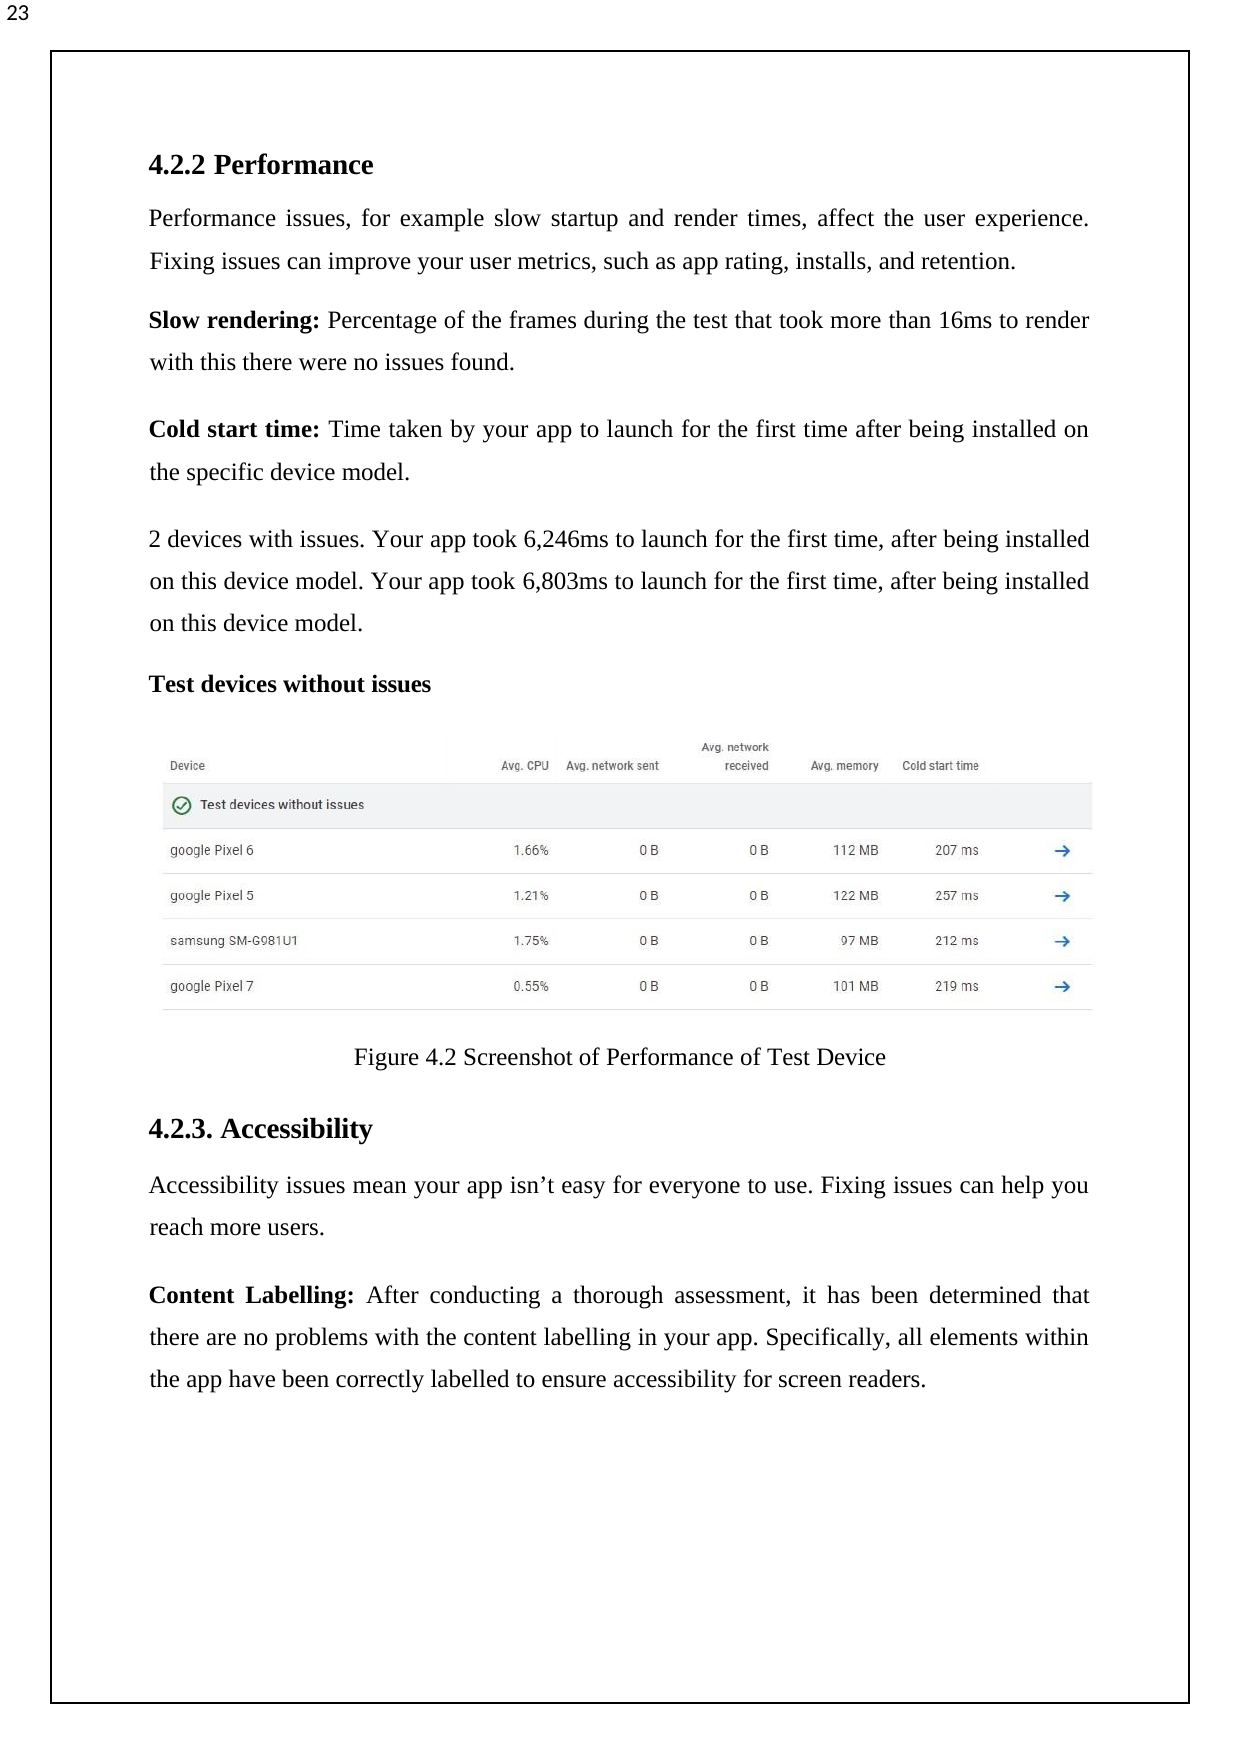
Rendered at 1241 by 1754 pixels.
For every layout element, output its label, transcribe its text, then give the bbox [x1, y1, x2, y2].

text Figure 4.2 Screenshot of Performance of Test Device [96, 759, 1144, 1071]
subtitle Performance [148, 147, 1144, 181]
text Cold start time: Time taken by your app to launch for the first time after being installed on the specific device model. [148, 414, 1090, 486]
text Performance issues, for example slow startup and render times, affect the user experience. Fixing issues can improve your user metrics, such as app rating, installs, and retention. [148, 203, 1090, 274]
text Content Labelling: After conducting a thorough assessment, it has been determined that there are no problems with the content labelling in your app. Specifically, all elements within the app have been correctly labelled to ensure accessibility for screen readers. [148, 1280, 1090, 1393]
text 2 devices with issues. Your app took 6,246ms to launch for the first time, after being installed on this device model. Your app took 6,803ms to launch for the first time, after being installed on this device model. [148, 524, 1090, 637]
text Accessibility issues mean your app isn’t easy for everyone to use. Fixing issues can help you reach more users. [148, 1170, 1090, 1241]
subtitle Test devices without issues [148, 669, 1144, 697]
subtitle 4.2.3. Accessibility [148, 1111, 1144, 1145]
picture [158, 735, 1095, 759]
text Slow rendering: Percentage of the frames during the test that took more than 16ms to render with this there were no issues found. [148, 305, 1090, 376]
